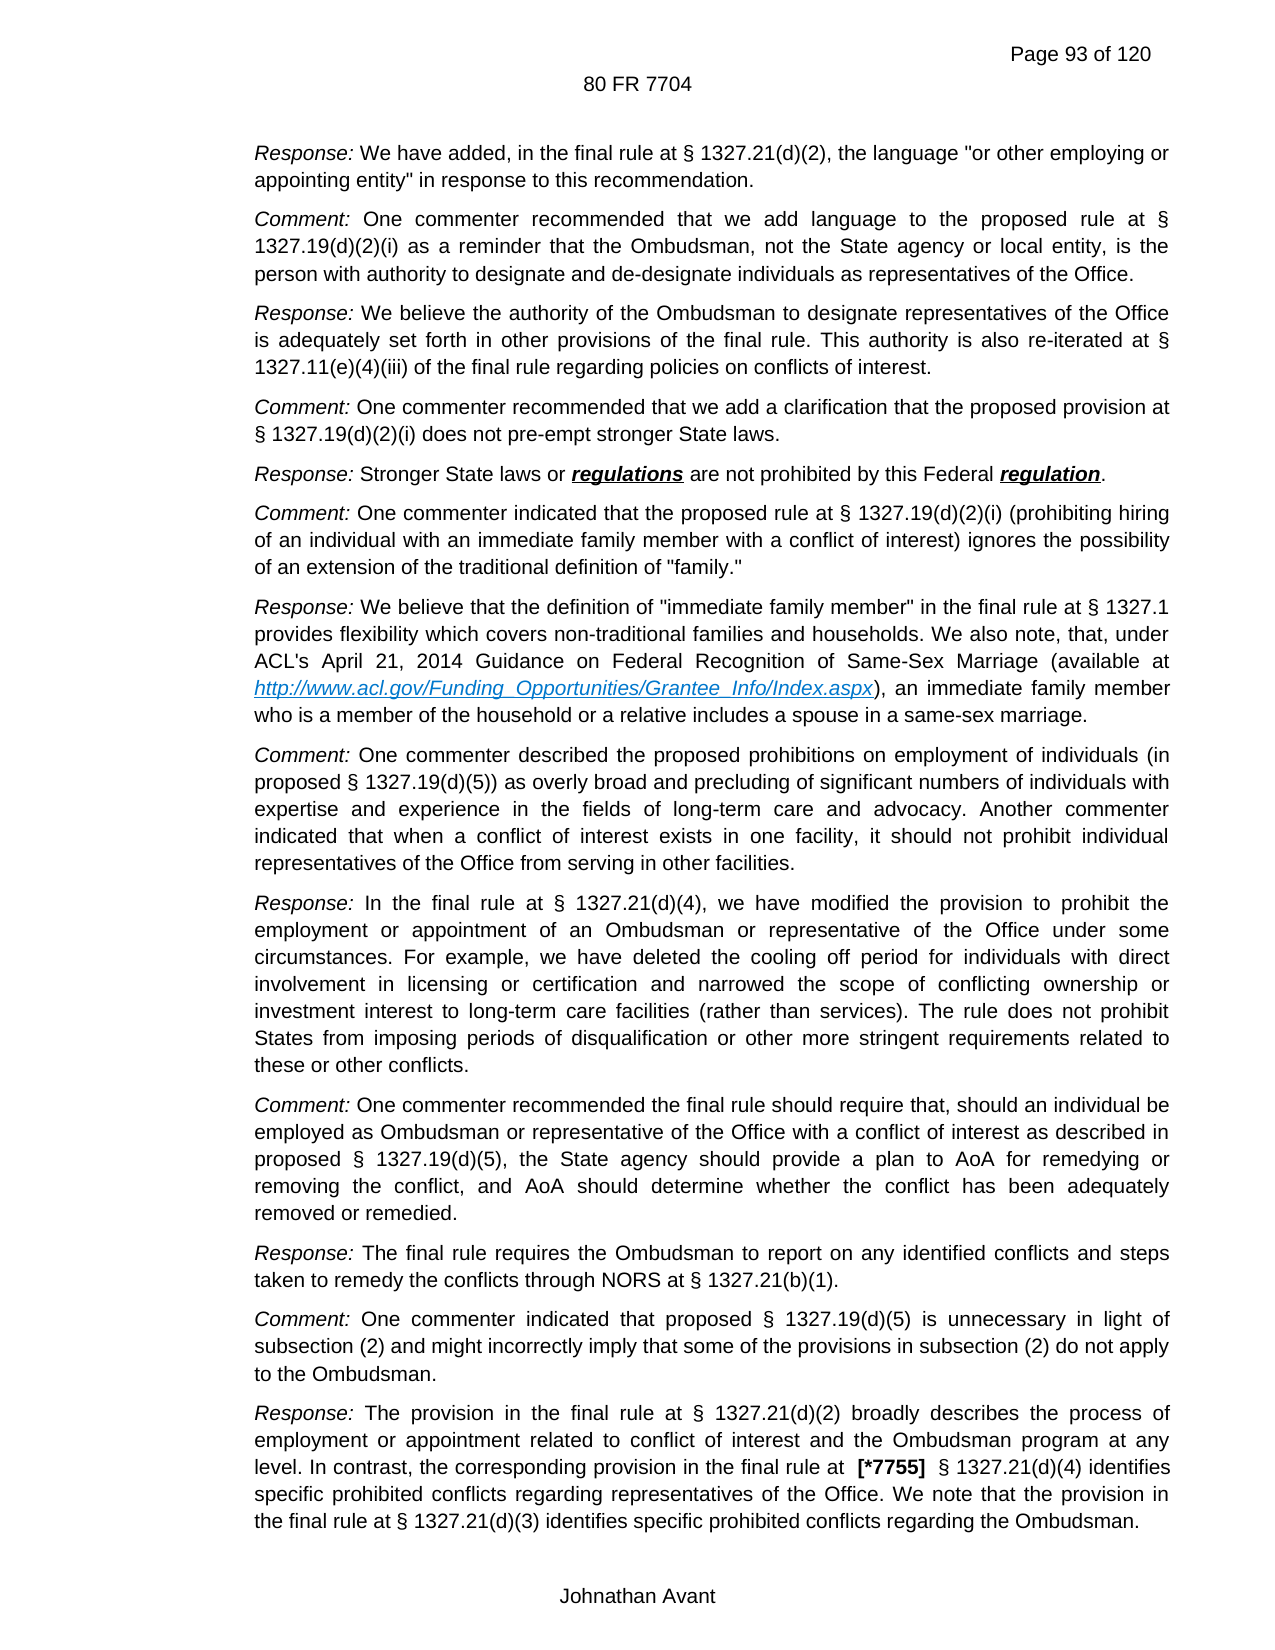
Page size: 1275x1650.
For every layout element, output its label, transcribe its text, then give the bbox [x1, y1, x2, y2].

text Response: In the final rule at § 1327.21(d)(4), we have modified the provision to prohibit the employment or appointment of an Ombudsman or representative of the Office under some circumstances. For example, we have deleted the cooling off period for individuals with direct involvement in licensing or certification and narrowed the scope of conflicting ownership or investment interest to long-term care facilities (rather than services). The rule does not prohibit States from imposing periods of disqualification or other more stringent requirements related to these or other conflicts. [254, 887, 1171, 1077]
text Comment: One commenter described the proposed prohibitions on employment of individuals (in proposed § 1327.19(d)(5)) as overly broad and precluding of significant numbers of individuals with expertise and experience in the fields of long-term care and advocacy. Another commenter indicated that when a conflict of interest exists in one facility, it should not prohibit individual representatives of the Office from serving in other facilities. [254, 739, 1171, 875]
text Comment: One commenter recommended the final rule should require that, should an individual be employed as Ombudsman or representative of the Office with a conflict of interest as described in proposed § 1327.19(d)(5), the State agency should provide a plan to AoA for remedying or removing the conflict, and AoA should determine whether the conflict has been adequately removed or remedied. [254, 1089, 1171, 1225]
text Comment: One commenter indicated that proposed § 1327.19(d)(5) is unnecessary in light of subsection (2) and might incorrectly imply that some of the provisions in subsection (2) do not apply to the Ombudsman. [254, 1304, 1171, 1385]
text Response: Stronger State laws or regulations are not prohibited by this Federal regulation. [254, 458, 1171, 485]
text Comment: One commenter indicated that the proposed rule at § 1327.19(d)(2)(i) (prohibiting hiring of an individual with an immediate family member with a conflict of interest) ignores the possibility of an extension of the traditional definition of "family." [254, 498, 1171, 579]
text Response: We have added, in the final rule at § 1327.21(d)(2), the language "or other employing or appointing entity" in response to this recommendation. [254, 137, 1171, 192]
text Response: We believe the authority of the Ombudsman to designate representatives of the Office is adequately set forth in other provisions of the final rule. This authority is also re-iterated at § 1327.11(e)(4)(iii) of the final rule regarding policies on conflicts of interest. [254, 298, 1171, 379]
text Response: We believe that the definition of "immediate family member" in the final rule at § 1327.1 provides flexibility which covers non-traditional families and households. We also note, that, under ACL's April 21, 2014 Guidance on Federal Recognition of Same-Sex Marriage (available at http://www.acl.gov/Funding_Opportunities/Grantee_Info/Index.aspx), an immediate family member who is a member of the household or a relative includes a spouse in a same-sex marriage. [254, 592, 1171, 727]
text Comment: One commenter recommended that we add language to the proposed rule at § 1327.19(d)(2)(i) as a reminder that the Ombudsman, not the State agency or local entity, is the person with authority to designate and de-designate individuals as representatives of the Office. [254, 204, 1171, 285]
text Response: The final rule requires the Ombudsman to report on any identified conflicts and steps taken to remedy the conflicts through NORS at § 1327.21(b)(1). [254, 1237, 1171, 1292]
text Response: The provision in the final rule at § 1327.21(d)(2) broadly describes the process of employment or appointment related to conflict of interest and the Ombudsman program at any level. In contrast, the corresponding provision in the final rule at [*7755] § 1327.21(d)(4) identifies specific prohibited conflicts regarding representatives of the Office. We note that the provision in the final rule at § 1327.21(d)(3) identifies specific prohibited conflicts regarding the Ombudsman. [254, 1398, 1171, 1533]
text Comment: One commenter recommended that we add a clarification that the proposed provision at § 1327.19(d)(2)(i) does not pre-empt stronger State laws. [254, 392, 1171, 446]
